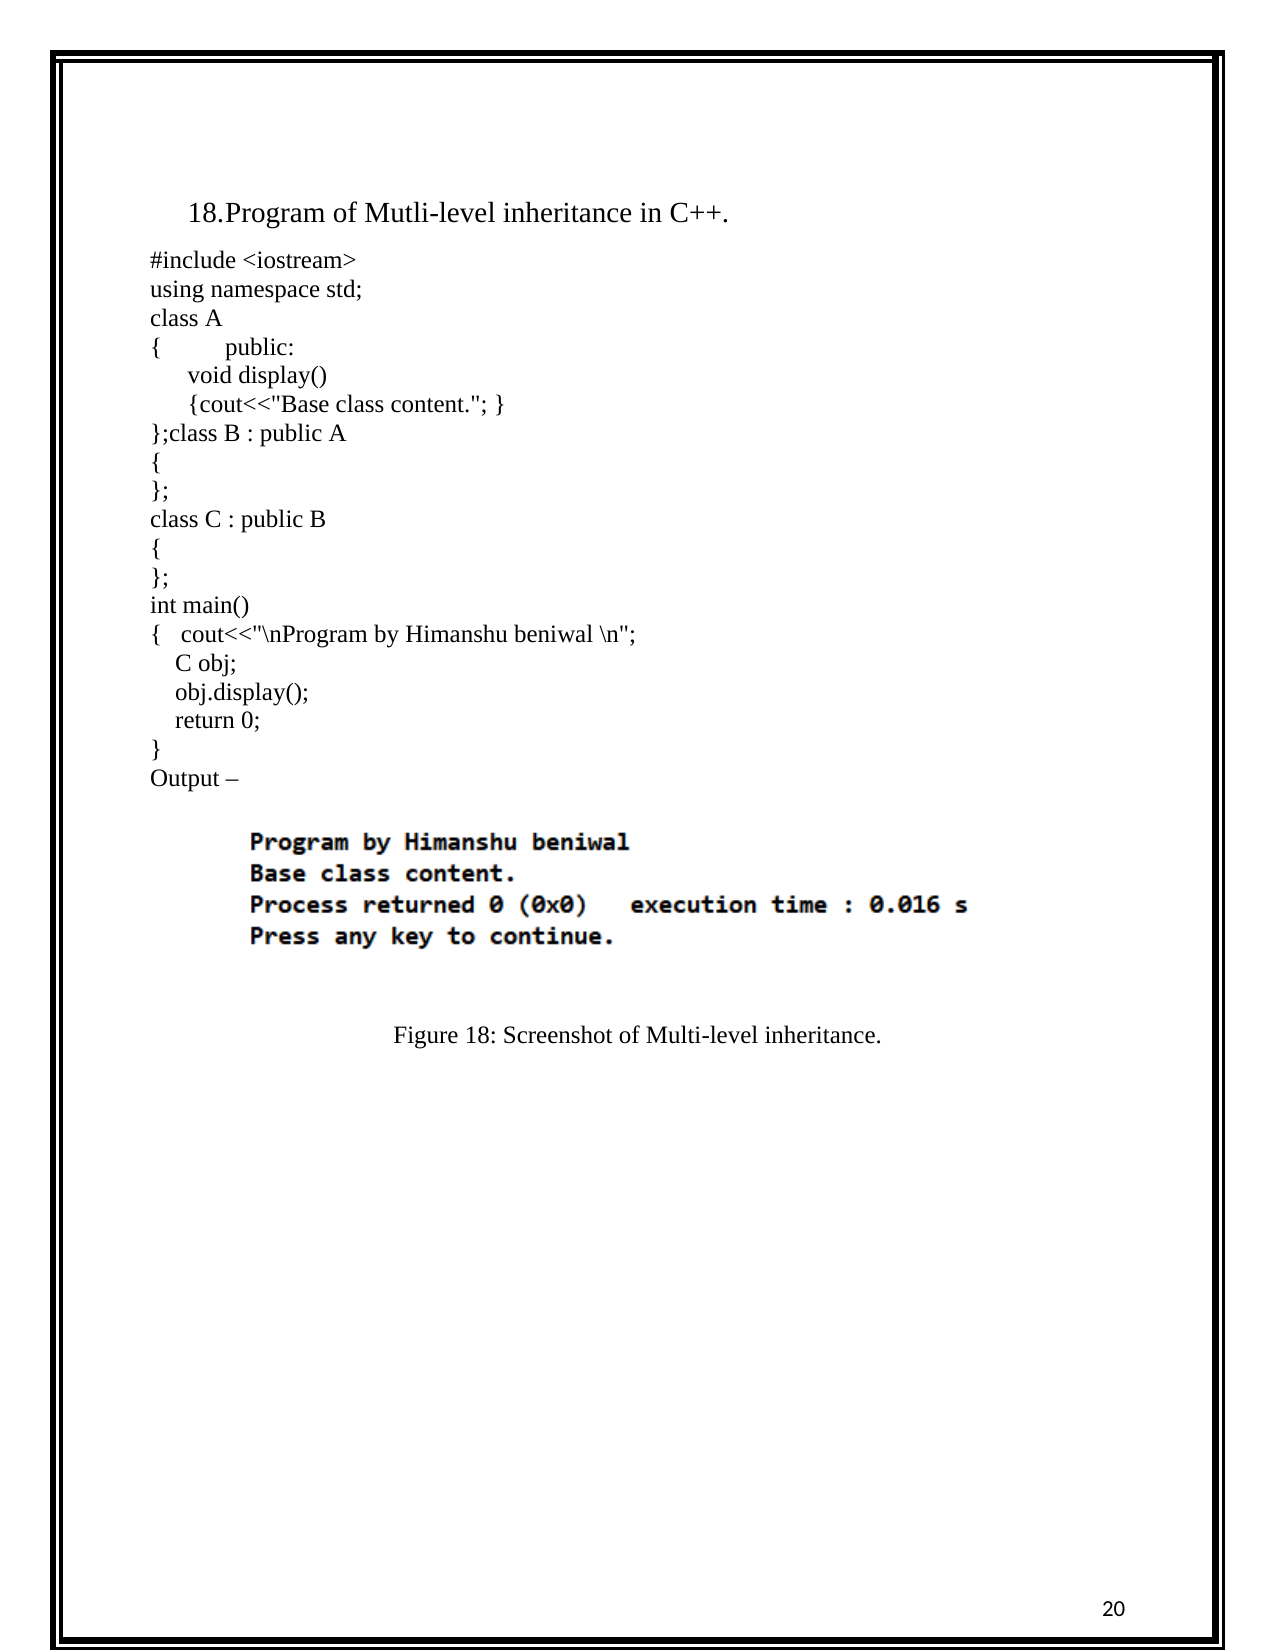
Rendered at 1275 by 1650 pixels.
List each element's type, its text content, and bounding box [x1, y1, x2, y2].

text {cout<<"Base class content."; } [150, 389, 1125, 418]
text void display() [150, 361, 1125, 389]
text { public: [150, 332, 1125, 361]
text };class B : public A [150, 418, 1125, 447]
text return 0; [150, 706, 1125, 734]
text Figure 18: Screenshot of Multi-level inheritance. [150, 1021, 1125, 1049]
text class A [150, 303, 1125, 332]
text }; [150, 562, 1125, 591]
text #include <iostream> [150, 246, 1125, 274]
text }; [150, 476, 1125, 504]
picture [250, 808, 1025, 1004]
text obj.display(); [150, 677, 1125, 706]
list Program of Mutli-level inheritance in C++. [187, 195, 1125, 229]
text } [150, 734, 1125, 763]
text using namespace std; [150, 274, 1125, 303]
text { cout<<"\nProgram by Himanshu beniwal \n"; [150, 619, 1125, 648]
text C obj; [150, 648, 1125, 677]
text int main() [150, 591, 1125, 619]
text class C : public B [150, 504, 1125, 533]
text { [150, 447, 1125, 476]
text Output – [150, 763, 1125, 792]
text { [150, 533, 1125, 562]
